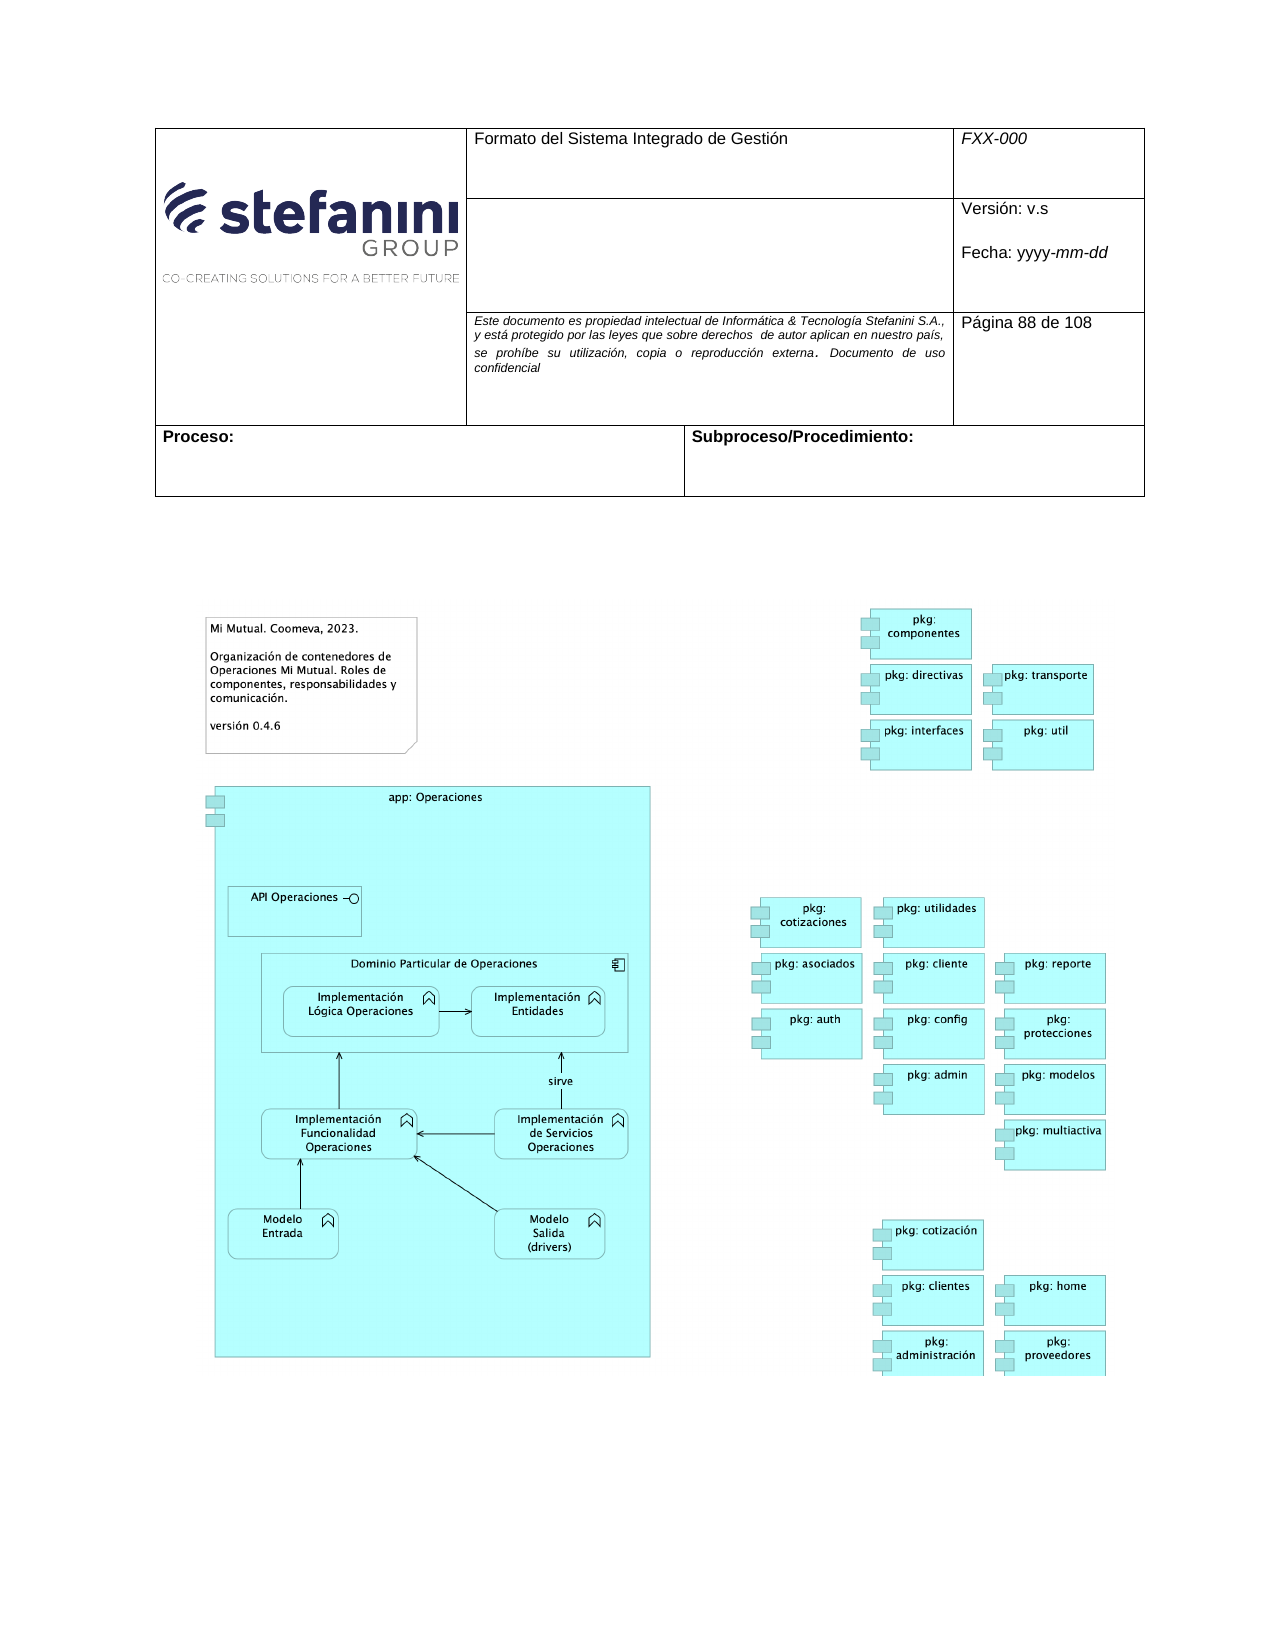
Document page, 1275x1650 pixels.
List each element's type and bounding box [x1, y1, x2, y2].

picture [196, 599, 1115, 1376]
picture [162, 182, 460, 286]
